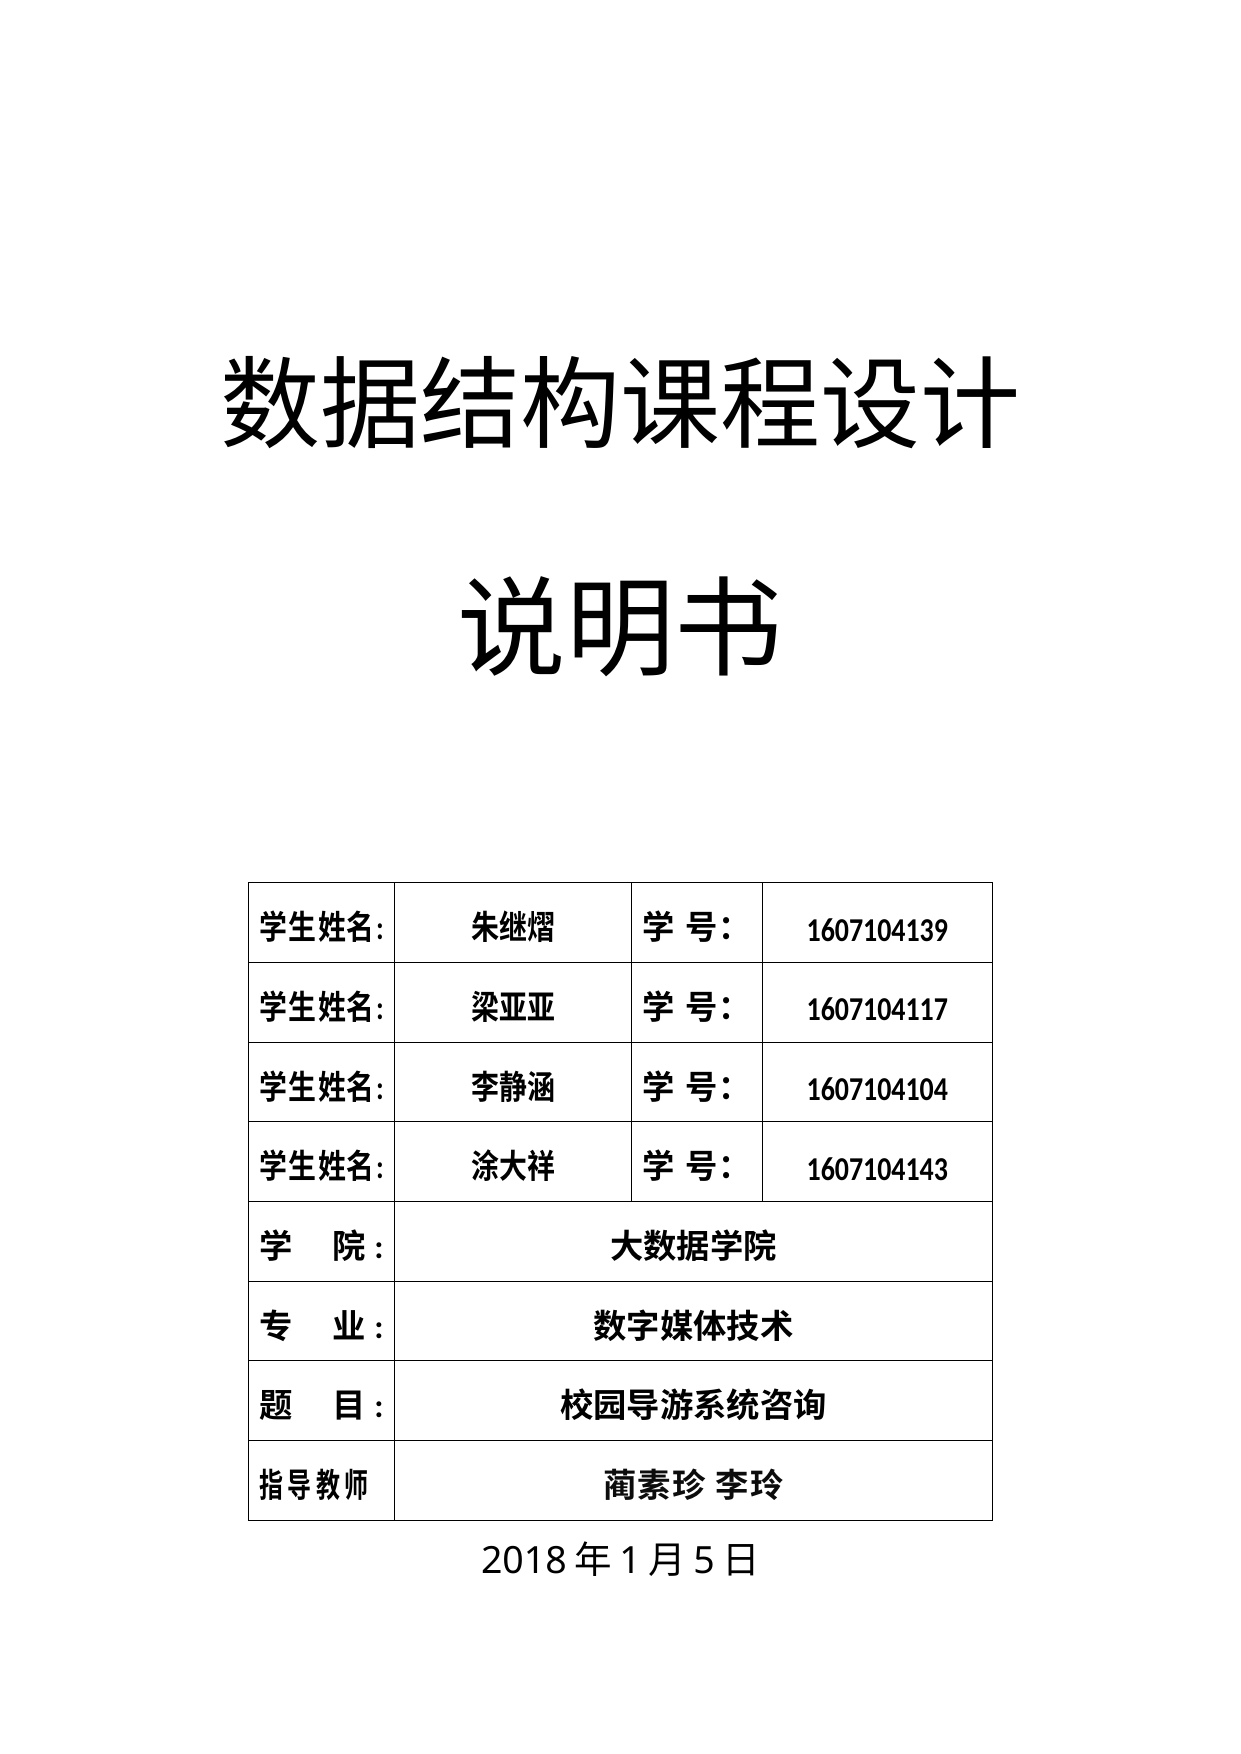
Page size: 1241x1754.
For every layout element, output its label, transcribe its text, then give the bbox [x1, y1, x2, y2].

text 数据结构课程设计 [187, 324, 1053, 469]
table_cell 学 号： [632, 1043, 762, 1121]
table_header 学 号： [632, 883, 762, 962]
table_header 1607104139 [763, 883, 992, 962]
table_header 学生姓名: [249, 883, 394, 962]
table_cell 学生姓名: [249, 963, 394, 1042]
table_cell 学生姓名: [249, 1043, 394, 1121]
table_cell 1607104143 [763, 1122, 992, 1201]
table_cell 题 目: [249, 1361, 394, 1440]
table_cell 涂大祥 [395, 1122, 631, 1201]
table_cell 1607104117 [763, 963, 992, 1042]
table_cell 学 号： [632, 963, 762, 1042]
table_cell 学生姓名: [249, 1122, 394, 1201]
text 2018年1月5日 [187, 939, 1053, 1589]
table_cell 指导教师 [249, 1441, 394, 1520]
table_cell 大数据学院 [395, 1202, 992, 1281]
table_cell 校园导游系统咨询 [395, 1361, 992, 1440]
table_cell 蔺素珍 李玲 [395, 1441, 992, 1520]
table_header 朱继熠 [395, 883, 631, 962]
table_cell 李静涵 [395, 1043, 631, 1121]
text 说明书 [187, 542, 1053, 698]
table_cell 数字媒体技术 [395, 1282, 992, 1360]
table_cell 专 业: [249, 1282, 394, 1360]
table_cell 梁亚亚 [395, 963, 631, 1042]
table_cell 1607104104 [763, 1043, 992, 1121]
table_cell 学 院: [249, 1202, 394, 1281]
table_cell 学 号： [632, 1122, 762, 1201]
